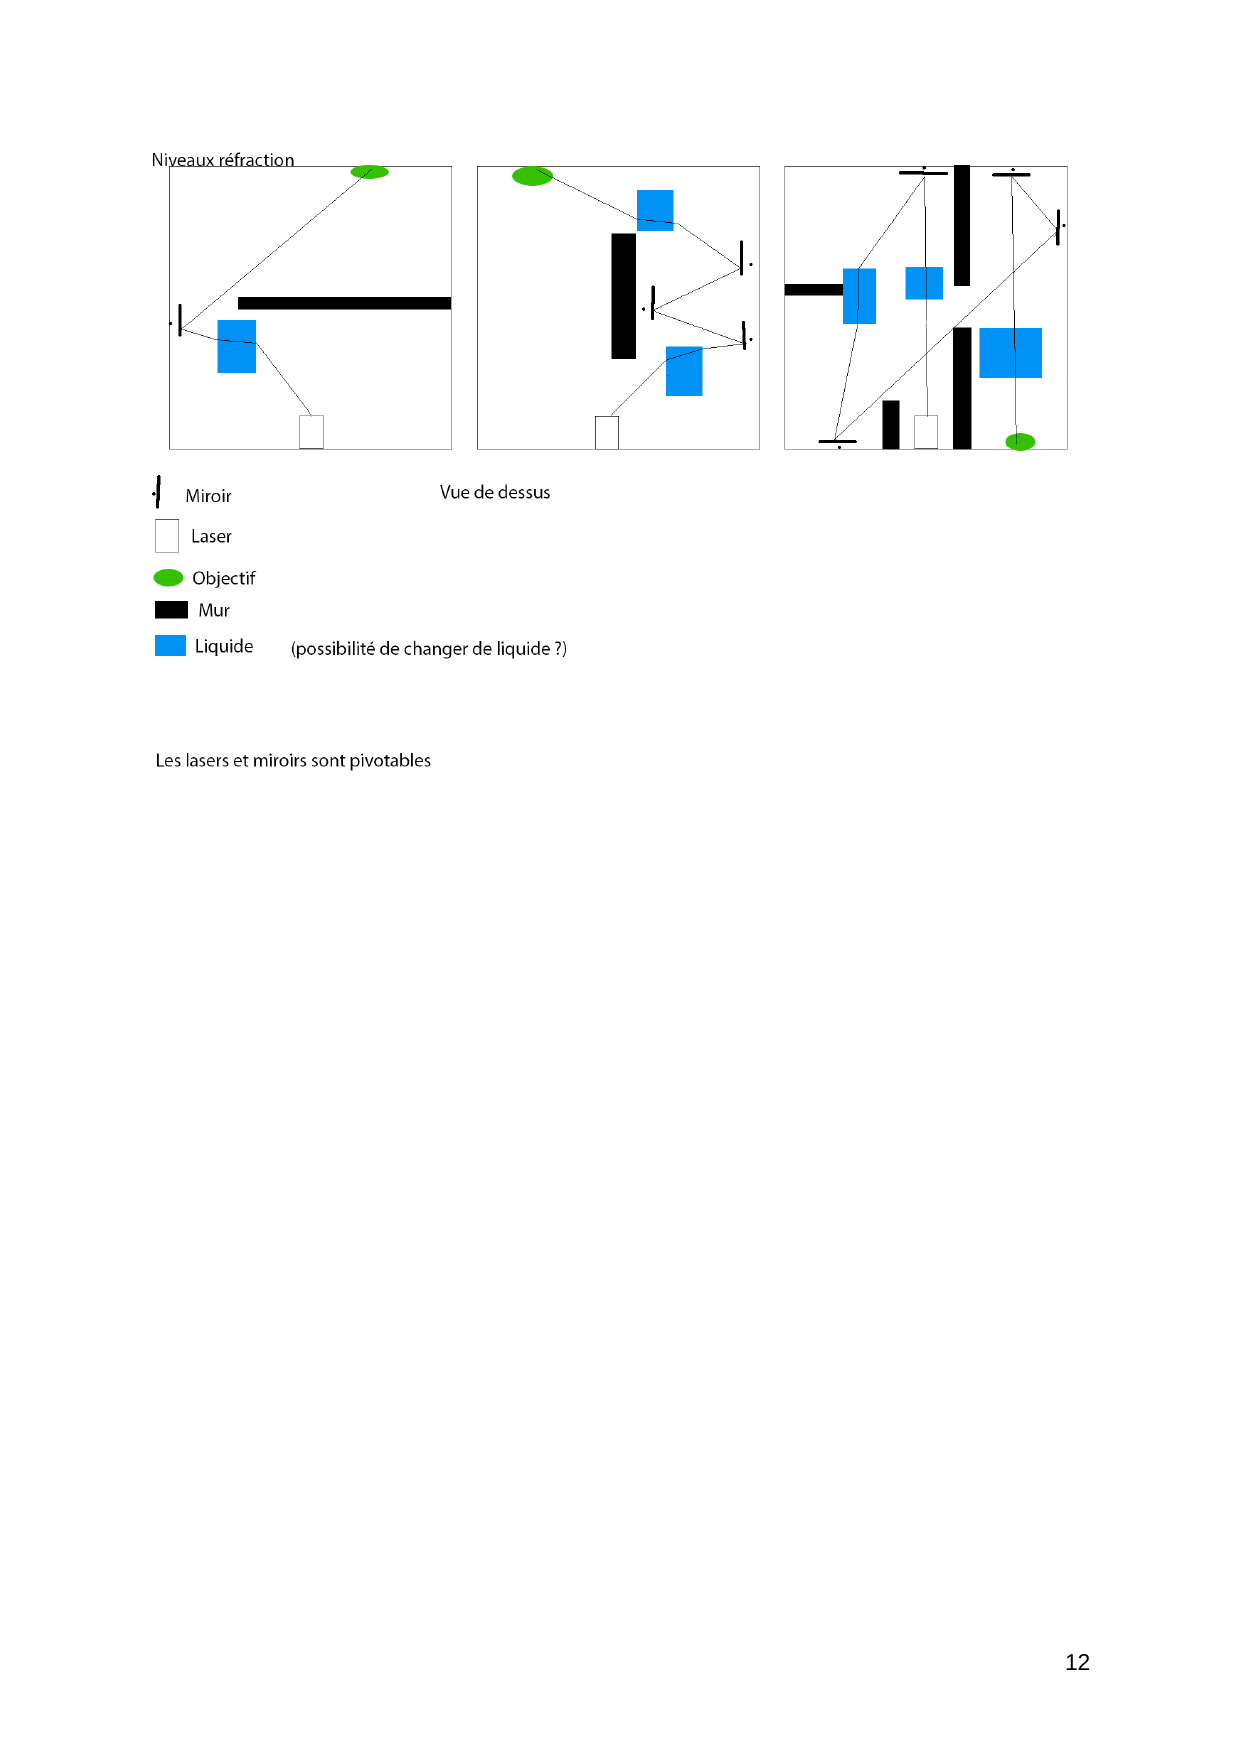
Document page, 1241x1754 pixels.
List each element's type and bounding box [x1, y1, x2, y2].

picture [150, 150, 1091, 777]
